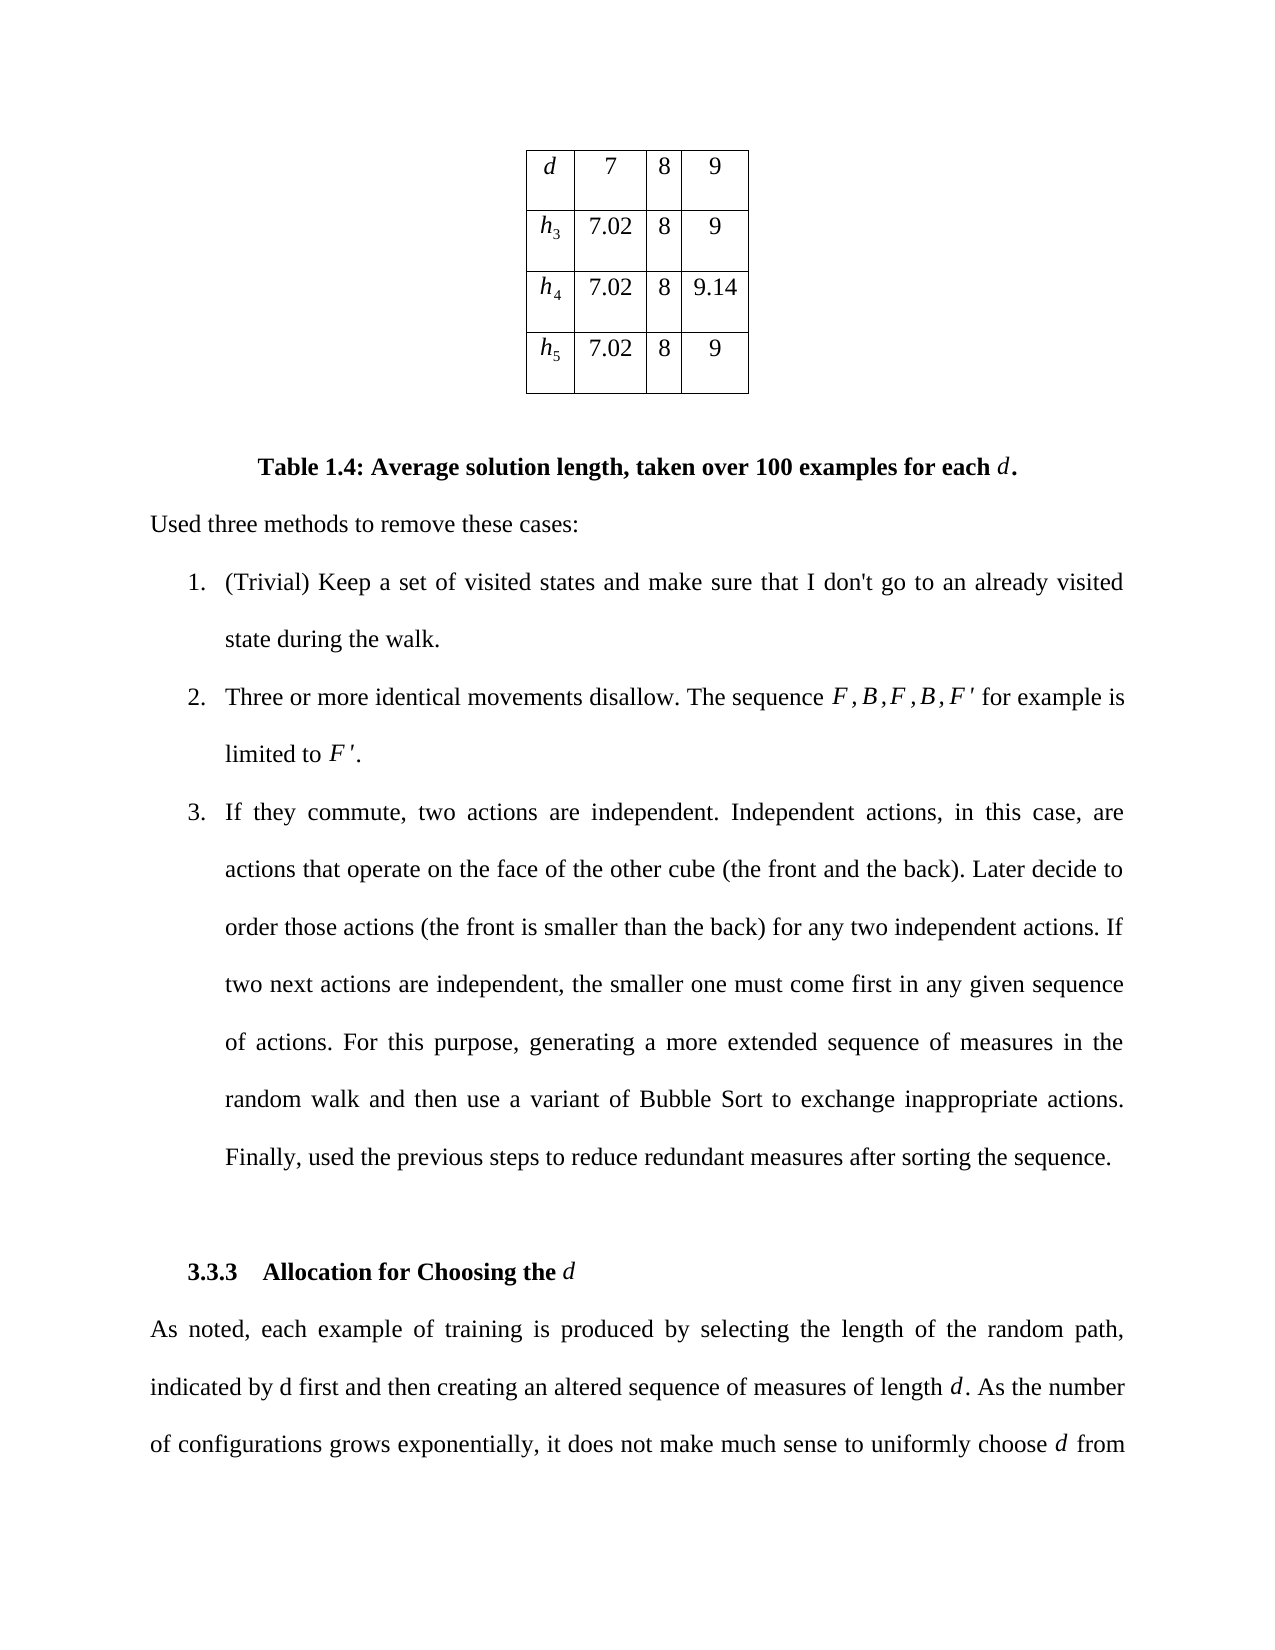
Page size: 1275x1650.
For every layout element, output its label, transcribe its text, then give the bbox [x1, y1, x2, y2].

table_cell [527, 211, 574, 271]
table_header 9 [682, 151, 748, 210]
table_header 7 [575, 151, 646, 210]
table_cell 9.14 [682, 272, 748, 332]
table_cell 7.02 [575, 272, 646, 332]
table_cell 7.02 [575, 211, 646, 271]
text Table 1.4: Average solution length, taken over 100 examples for each . [150, 452, 1125, 481]
table_cell 8 [647, 211, 681, 271]
table_cell [527, 272, 574, 332]
table_cell 9 [682, 211, 748, 271]
table_cell 8 [647, 333, 681, 393]
table_cell 7.02 [575, 333, 646, 393]
list Three or more identical movements disallow. The sequence for example is limited to . [187, 682, 1125, 768]
table_header 8 [647, 151, 681, 210]
table_cell 8 [647, 272, 681, 332]
table_cell 9 [682, 333, 748, 393]
table_cell [527, 333, 574, 393]
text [150, 1314, 1125, 1458]
table_header [527, 151, 574, 210]
list (Trivial) Keep a set of visited states and make sure that I don't go to an already visited state during the walk. [187, 567, 1125, 653]
list If they commute, two actions are independent. Independent actions, in this case, are actions that operate on the face of the other cube (the front and the back). Later decide to order those actions (the front is smaller than the back) for any two independent actions. If two next actions are independent, the smaller one must come first in any given sequence of actions. For this purpose, generating a more extended sequence of measures in the random walk and then use a variant of Bubble Sort to exchange inappropriate actions. Finally, used the previous steps to reduce redundant measures after sorting the sequence. [187, 797, 1125, 1171]
subtitle Allocation for Choosing the [187, 1257, 1125, 1286]
text Used three methods to remove these cases: [150, 509, 1125, 538]
